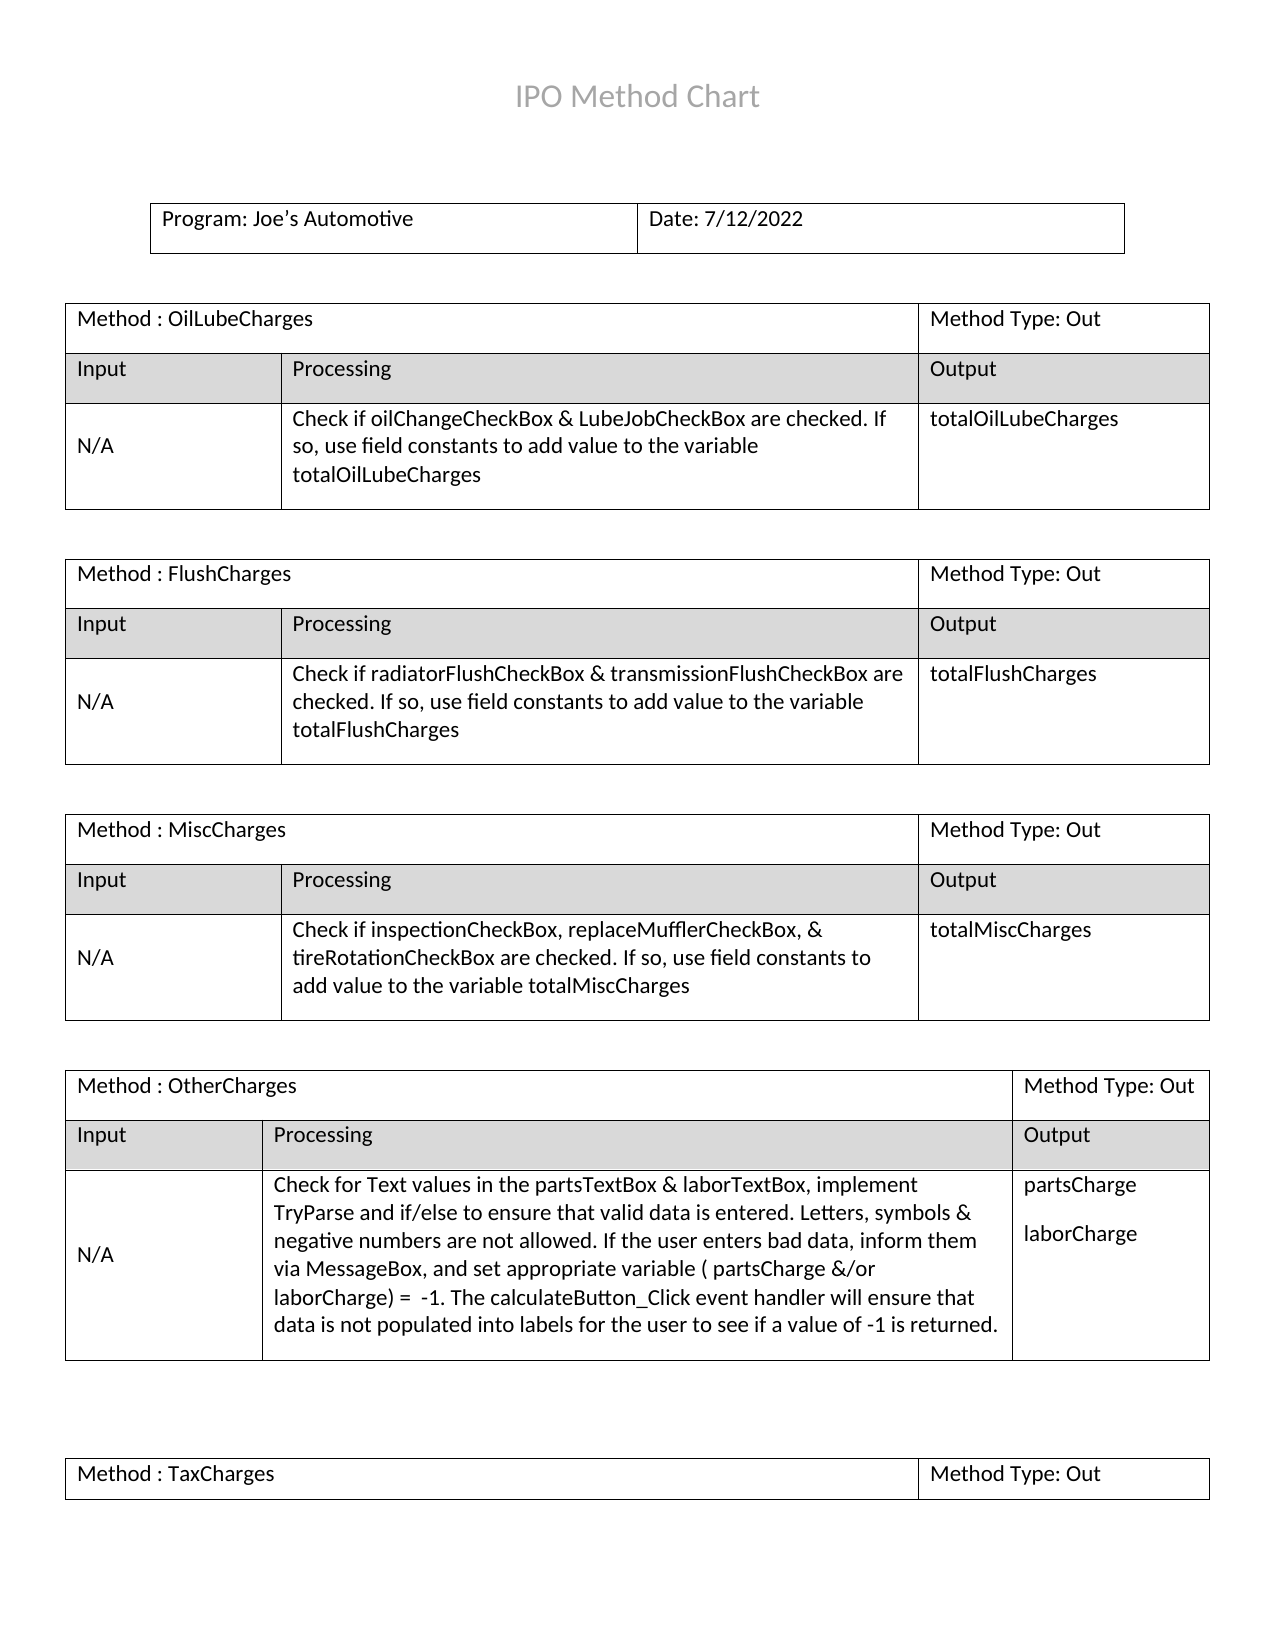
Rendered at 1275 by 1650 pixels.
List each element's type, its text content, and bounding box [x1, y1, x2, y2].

table_cell totalOilLubeCharges [919, 404, 1209, 508]
table_cell N/A [66, 659, 281, 764]
table_cell Input [66, 354, 281, 403]
table_header Method : OilLubeCharges [66, 304, 918, 353]
table_cell totalMiscCharges [919, 915, 1209, 1020]
table_header Date: 7/12/2022 [638, 204, 1124, 253]
table_header Method : FlushCharges [66, 560, 918, 608]
table_header Method : TaxCharges [66, 1459, 918, 1499]
table_cell Check for Text values in the partsTextBox & laborTextBox, implement TryParse and if/else to ensure that valid data is entered. Letters, symbols & negative numbers are not allowed. If the user enters bad data, inform them via MessageBox, and set appropriate variable ( partsCharge &/or laborCharge) = -1. The calculateButton_Click event handler will ensure that data is not populated into labels for the user to see if a value of -1 is returned. [263, 1171, 1012, 1359]
table_header Method Type: Out [919, 304, 1209, 353]
table_header Method Type: Out [919, 560, 1209, 608]
table_cell Input [66, 609, 281, 658]
table_header Method Type: Out [919, 815, 1209, 864]
table_header Program: Joe’s Automotive [151, 204, 637, 253]
table_header Method Type: Out [919, 1459, 1209, 1499]
table_cell Processing [282, 865, 918, 914]
table_cell N/A [66, 915, 281, 1020]
table_cell Input [66, 865, 281, 914]
table_cell partsCharge laborCharge [1013, 1171, 1209, 1359]
table_cell totalFlushCharges [919, 659, 1209, 764]
table_cell Input [66, 1121, 262, 1169]
table_cell Output [919, 354, 1209, 403]
table_cell Output [919, 865, 1209, 914]
table_header Method Type: Out [1013, 1071, 1209, 1119]
table_cell N/A [66, 1171, 262, 1359]
table_cell Processing [282, 354, 918, 403]
table_cell Output [1013, 1121, 1209, 1169]
table_cell Processing [263, 1121, 1012, 1169]
table_header Method : MiscCharges [66, 815, 918, 864]
table_header Method : OtherCharges [66, 1071, 1012, 1119]
table_cell Check if inspectionCheckBox, replaceMufflerCheckBox, & tireRotationCheckBox are checked. If so, use field constants to add value to the variable totalMiscCharges [282, 915, 918, 1020]
table_cell Check if radiatorFlushCheckBox & transmissionFlushCheckBox are checked. If so, use field constants to add value to the variable totalFlushCharges [282, 659, 918, 764]
table_cell Output [919, 609, 1209, 658]
table_cell N/A [66, 404, 281, 508]
table_cell Processing [282, 609, 918, 658]
table_cell Check if oilChangeCheckBox & LubeJobCheckBox are checked. If so, use field constants to add value to the variable totalOilLubeCharges [282, 404, 918, 508]
